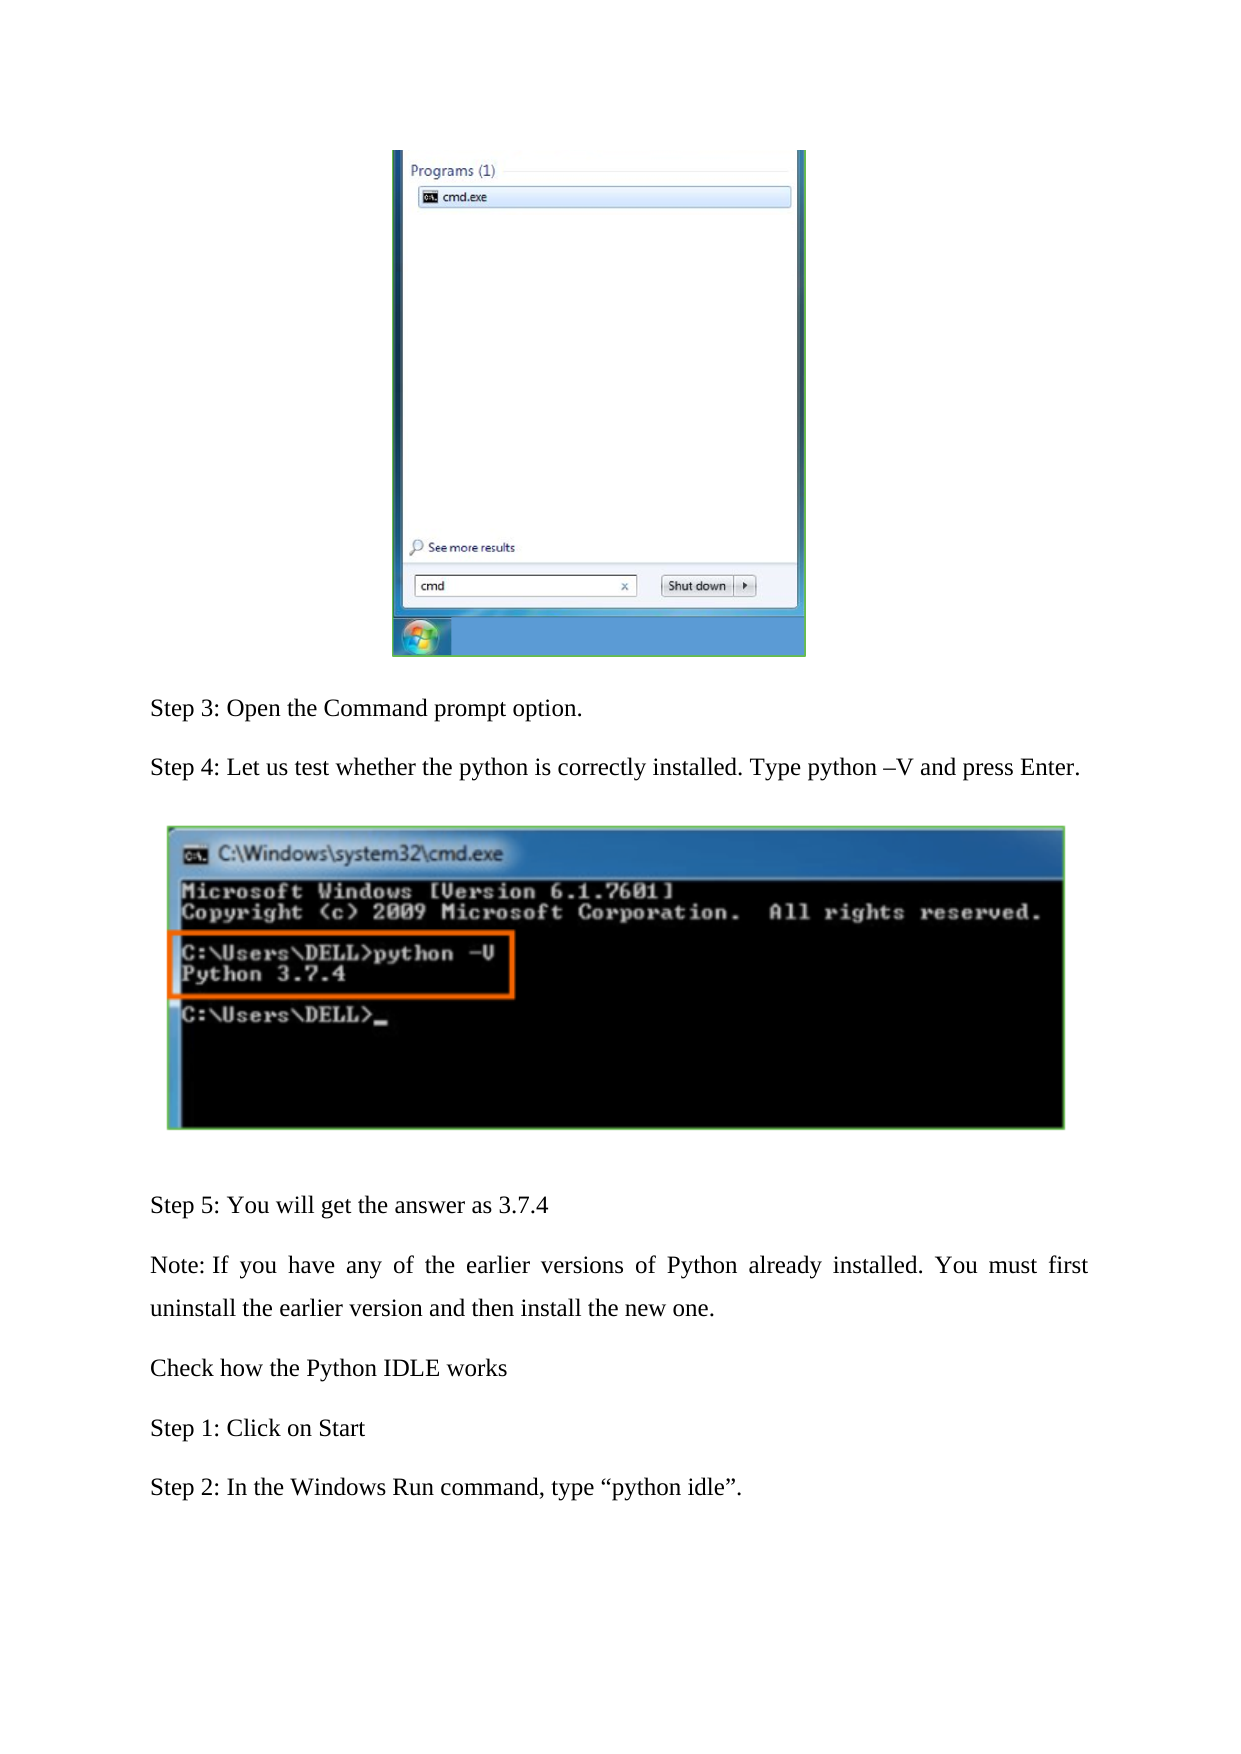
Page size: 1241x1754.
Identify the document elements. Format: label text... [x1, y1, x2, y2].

text Step 4: Let us test whether the python is correctly installed. Type python –V and press Enter. [150, 752, 1090, 781]
text Step 5: You will get the answer as 3.7.4 [150, 1190, 1090, 1219]
text Step 1: Click on Start [150, 1413, 1090, 1441]
text Step 2: In the Windows Run command, type “python idle”. [150, 1472, 1090, 1501]
picture [371, 150, 869, 662]
text Note: If you have any of the earlier versions of Python already installed. You must first uninstall the earlier version and then install the new one. [150, 1250, 1090, 1322]
text Step 3: Open the Command prompt option. [150, 693, 1090, 721]
picture [150, 812, 1142, 1160]
text Check how the Python IDLE works [150, 1353, 1090, 1382]
